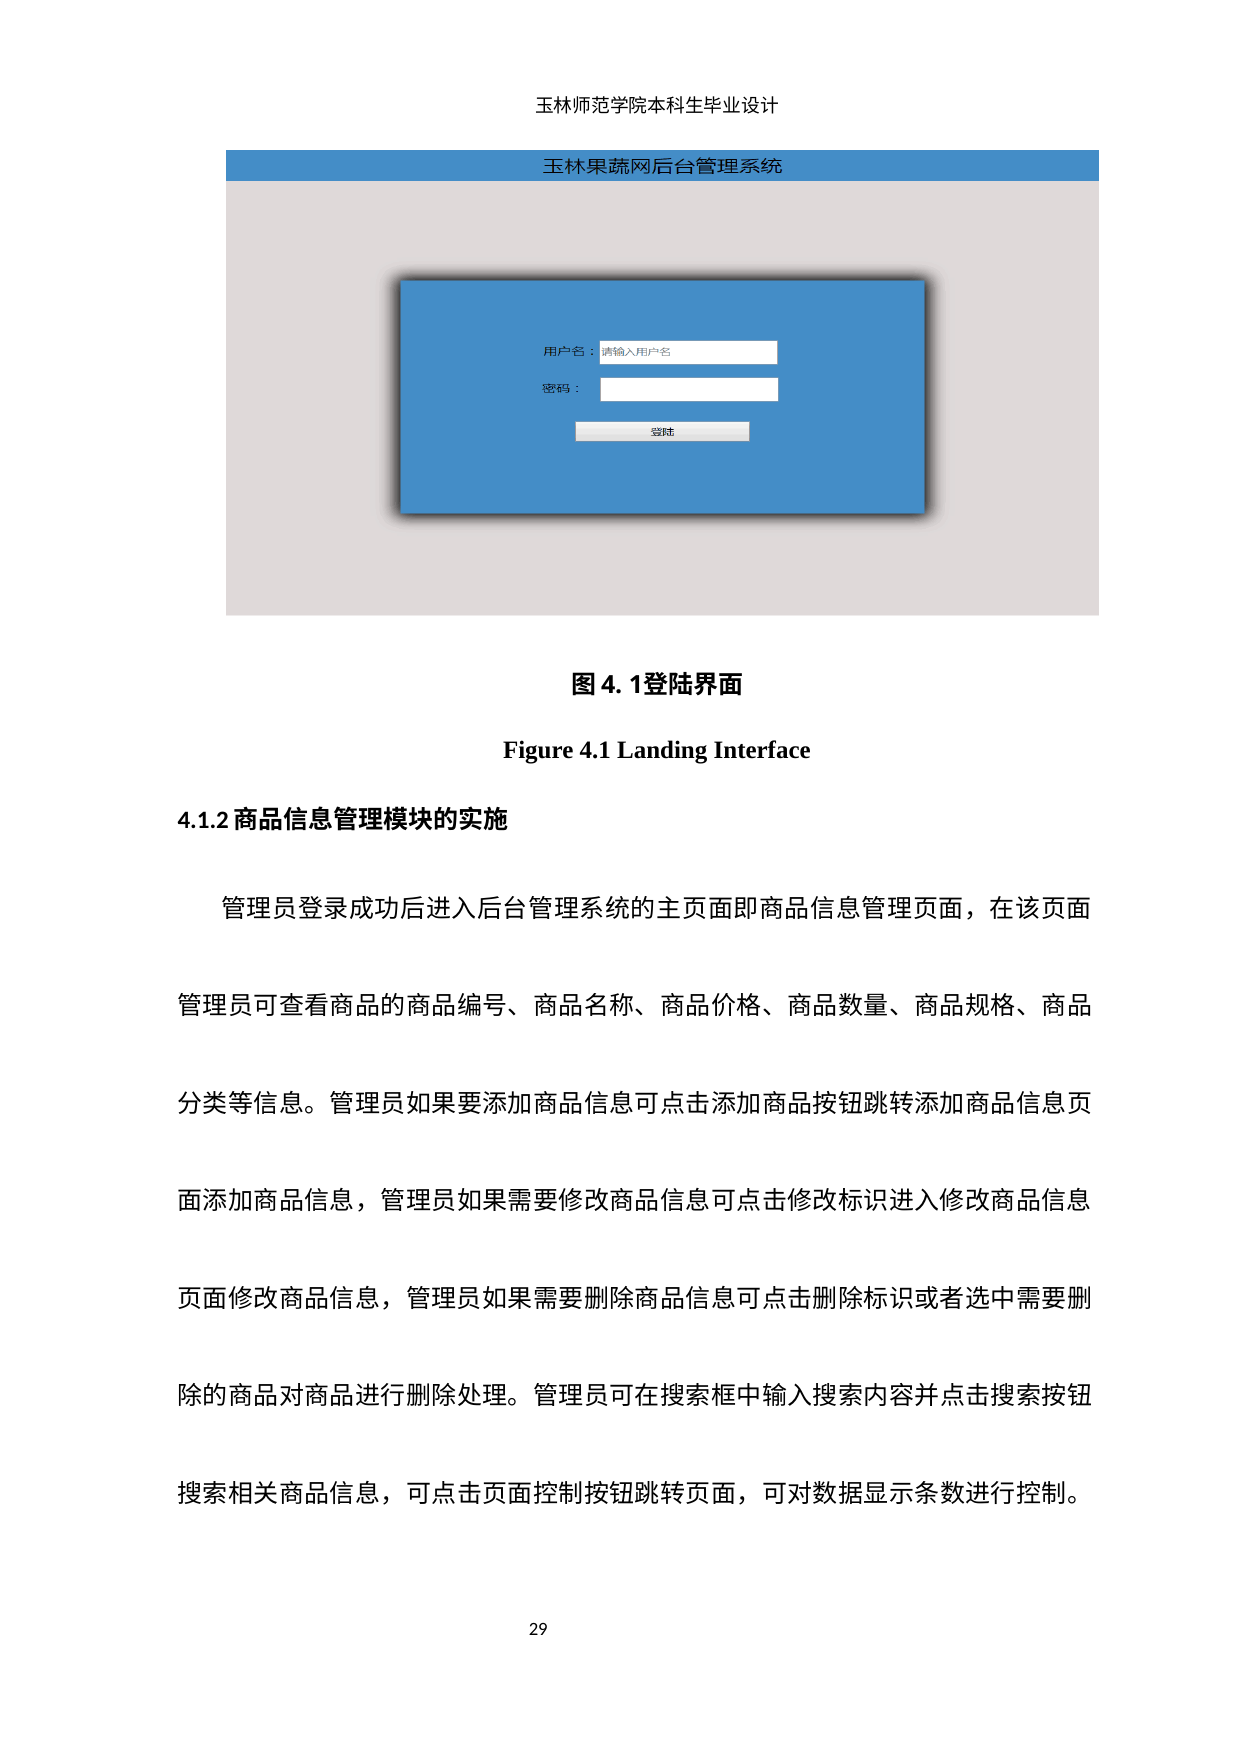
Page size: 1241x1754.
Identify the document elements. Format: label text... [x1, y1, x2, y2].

picture [221, 147, 1107, 620]
text 图4. 1登陆界面 [177, 650, 1093, 715]
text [177, 874, 1093, 1524]
text Figure 4.1 Landing Interface [177, 733, 1093, 766]
subtitle 4.1.2商品信息管理模块的实施 [177, 786, 1093, 851]
